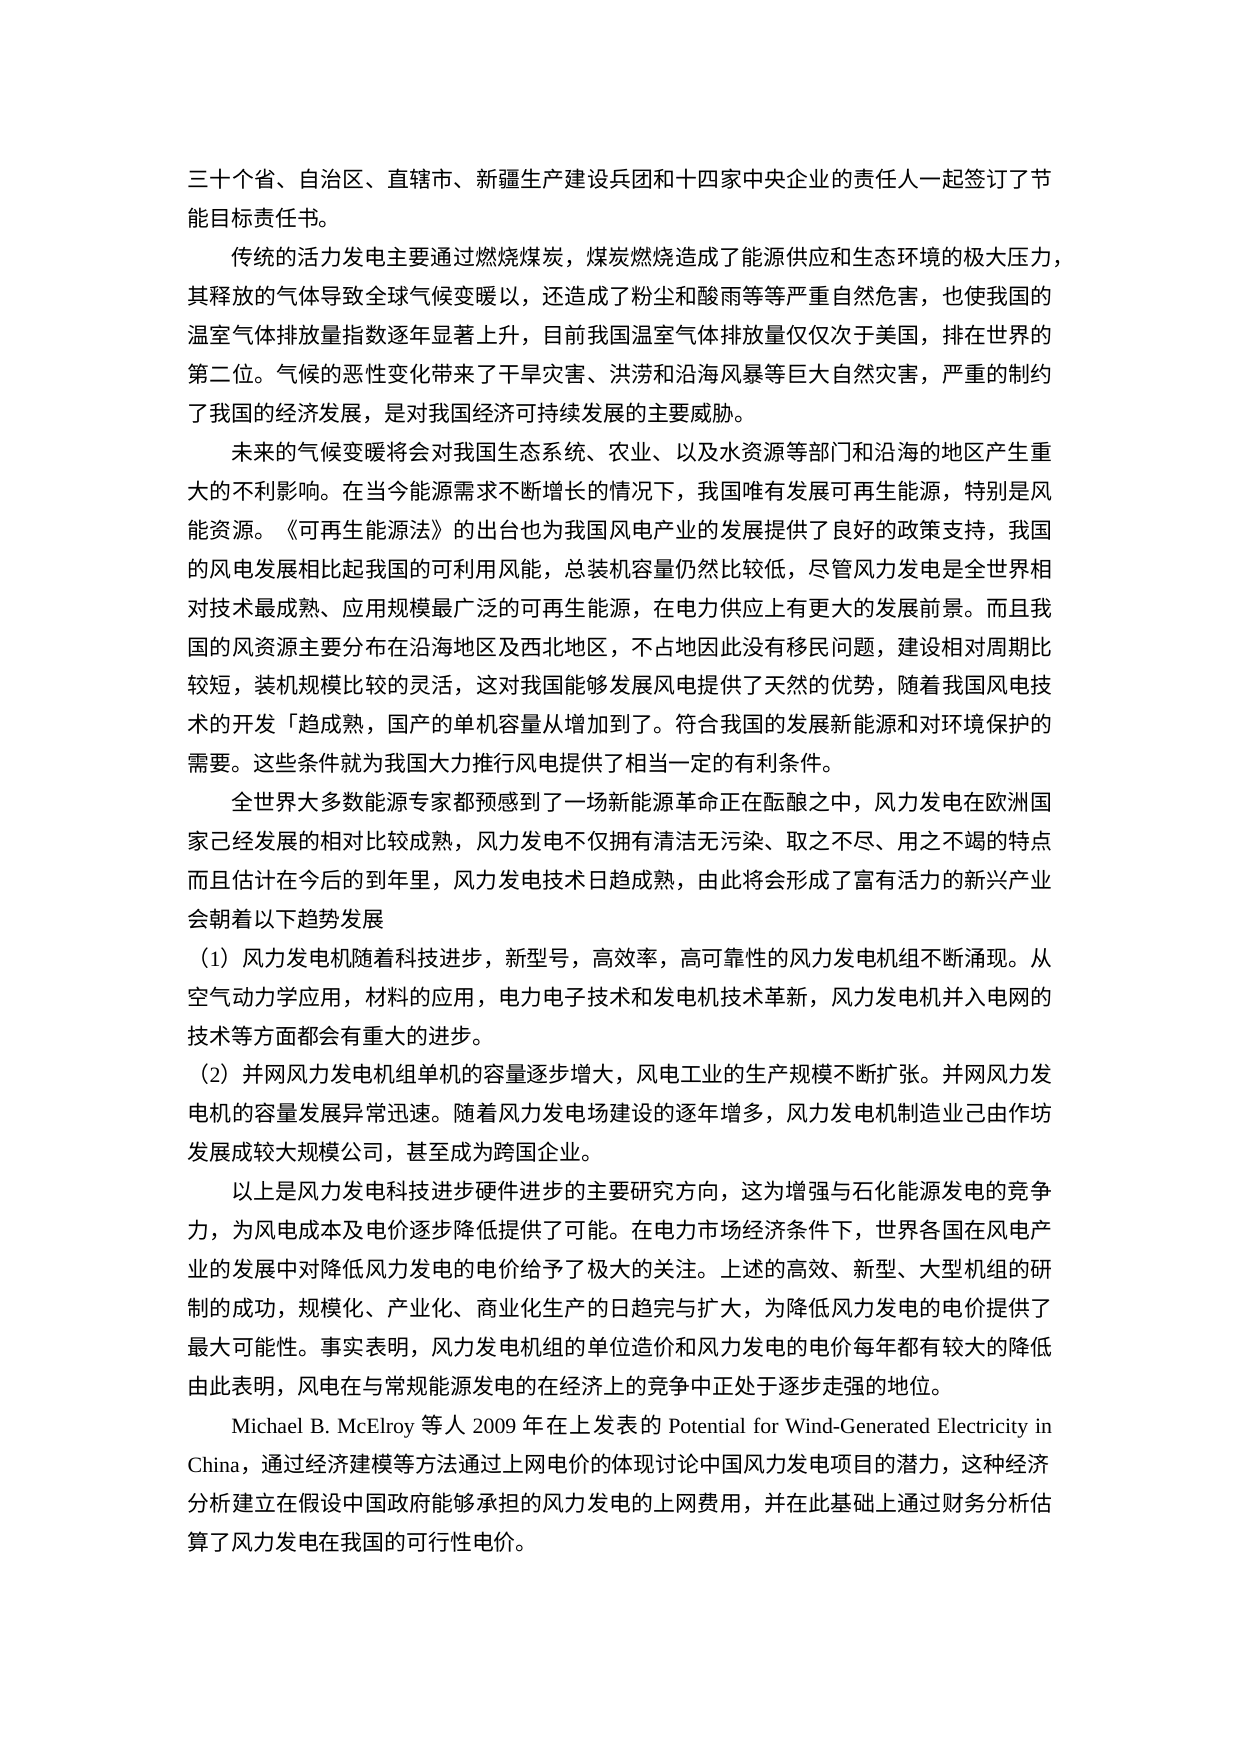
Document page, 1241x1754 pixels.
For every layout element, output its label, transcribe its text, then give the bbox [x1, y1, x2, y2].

text 未来的气候变暖将会对我国生态系统、农业、以及水资源等部门和沿海的地区产生重大的不利影响。在当今能源需求不断增长的情况下，我国唯有发展可再生能源，特别是风能资源。《可再生能源法》的出台也为我国风电产业的发展提供了良好的政策支持，我国的风电发展相比起我国的可利用风能，总装机容量仍然比较低，尽管风力发电是全世界相对技术最成熟、应用规模最广泛的可再生能源，在电力供应上有更大的发展前景。而且我国的风资源主要分布在沿海地区及西北地区，不占地因此没有移民问题，建设相对周期比较短，装机规模比较的灵活，这对我国能够发展风电提供了天然的优势，随着我国风电技术的开发「趋成熟，国产的单机容量从增加到了。符合我国的发展新能源和对环境保护的需要。这些条件就为我国大力推行风电提供了相当一定的有利条件。 [187, 434, 1053, 778]
text 以上是风力发电科技进步硬件进步的主要研究方向，这为增强与石化能源发电的竞争力，为风电成本及电价逐步降低提供了可能。在电力市场经济条件下，世界各国在风电产业的发展中对降低风力发电的电价给予了极大的关注。上述的高效、新型、大型机组的研制的成功，规模化、产业化、商业化生产的日趋完与扩大，为降低风力发电的电价提供了最大可能性。事实表明，风力发电机组的单位造价和风力发电的电价每年都有较大的降低。由此表明，风电在与常规能源发电的在经济上的竞争中正处于逐步走强的地位。 [187, 1174, 1053, 1401]
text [187, 162, 1053, 233]
text Michael B. McElroy等人2009年在上发表的Potential for Wind-Generated Electricity in China，通过经济建模等方法通过上网电价的体现讨论中国风力发电项目的潜力，这种经济分析建立在假设中国政府能够承担的风力发电的上网费用，并在此基础上通过财务分析估算了风力发电在我国的可行性电价。 [187, 1407, 1053, 1557]
text （1）风力发电机随着科技进步，新型号，高效率，高可靠性的风力发电机组不断涌现。从空气动力学应用，材料的应用，电力电子技术和发电机技术革新，风力发电机并入电网的技术等方面都会有重大的进步。 [187, 940, 1053, 1051]
text （2）并网风力发电机组单机的容量逐步增大，风电工业的生产规模不断扩张。并网风力发电机的容量发展异常迅速。随着风力发电场建设的逐年增多，风力发电机制造业己由作坊发展成较大规模公司，甚至成为跨国企业。 [187, 1057, 1053, 1167]
text 全世界大多数能源专家都预感到了一场新能源革命正在酝酿之中，风力发电在欧洲国家己经发展的相对比较成熟，风力发电不仅拥有清洁无污染、取之不尽、用之不竭的特点。而且估计在今后的到年里，风力发电技术日趋成熟，由此将会形成了富有活力的新兴产业，会朝着以下趋势发展 [187, 785, 1053, 934]
text 传统的活力发电主要通过燃烧煤炭，煤炭燃烧造成了能源供应和生态环境的极大压力，其释放的气体导致全球气候变暖以，还造成了粉尘和酸雨等等严重自然危害，也使我国的温室气体排放量指数逐年显著上升，目前我国温室气体排放量仅仅次于美国，排在世界的第二位。气候的恶性变化带来了干旱灾害、洪涝和沿海风暴等巨大自然灾害，严重的制约了我国的经济发展，是对我国经济可持续发展的主要威胁。 [187, 240, 1053, 428]
